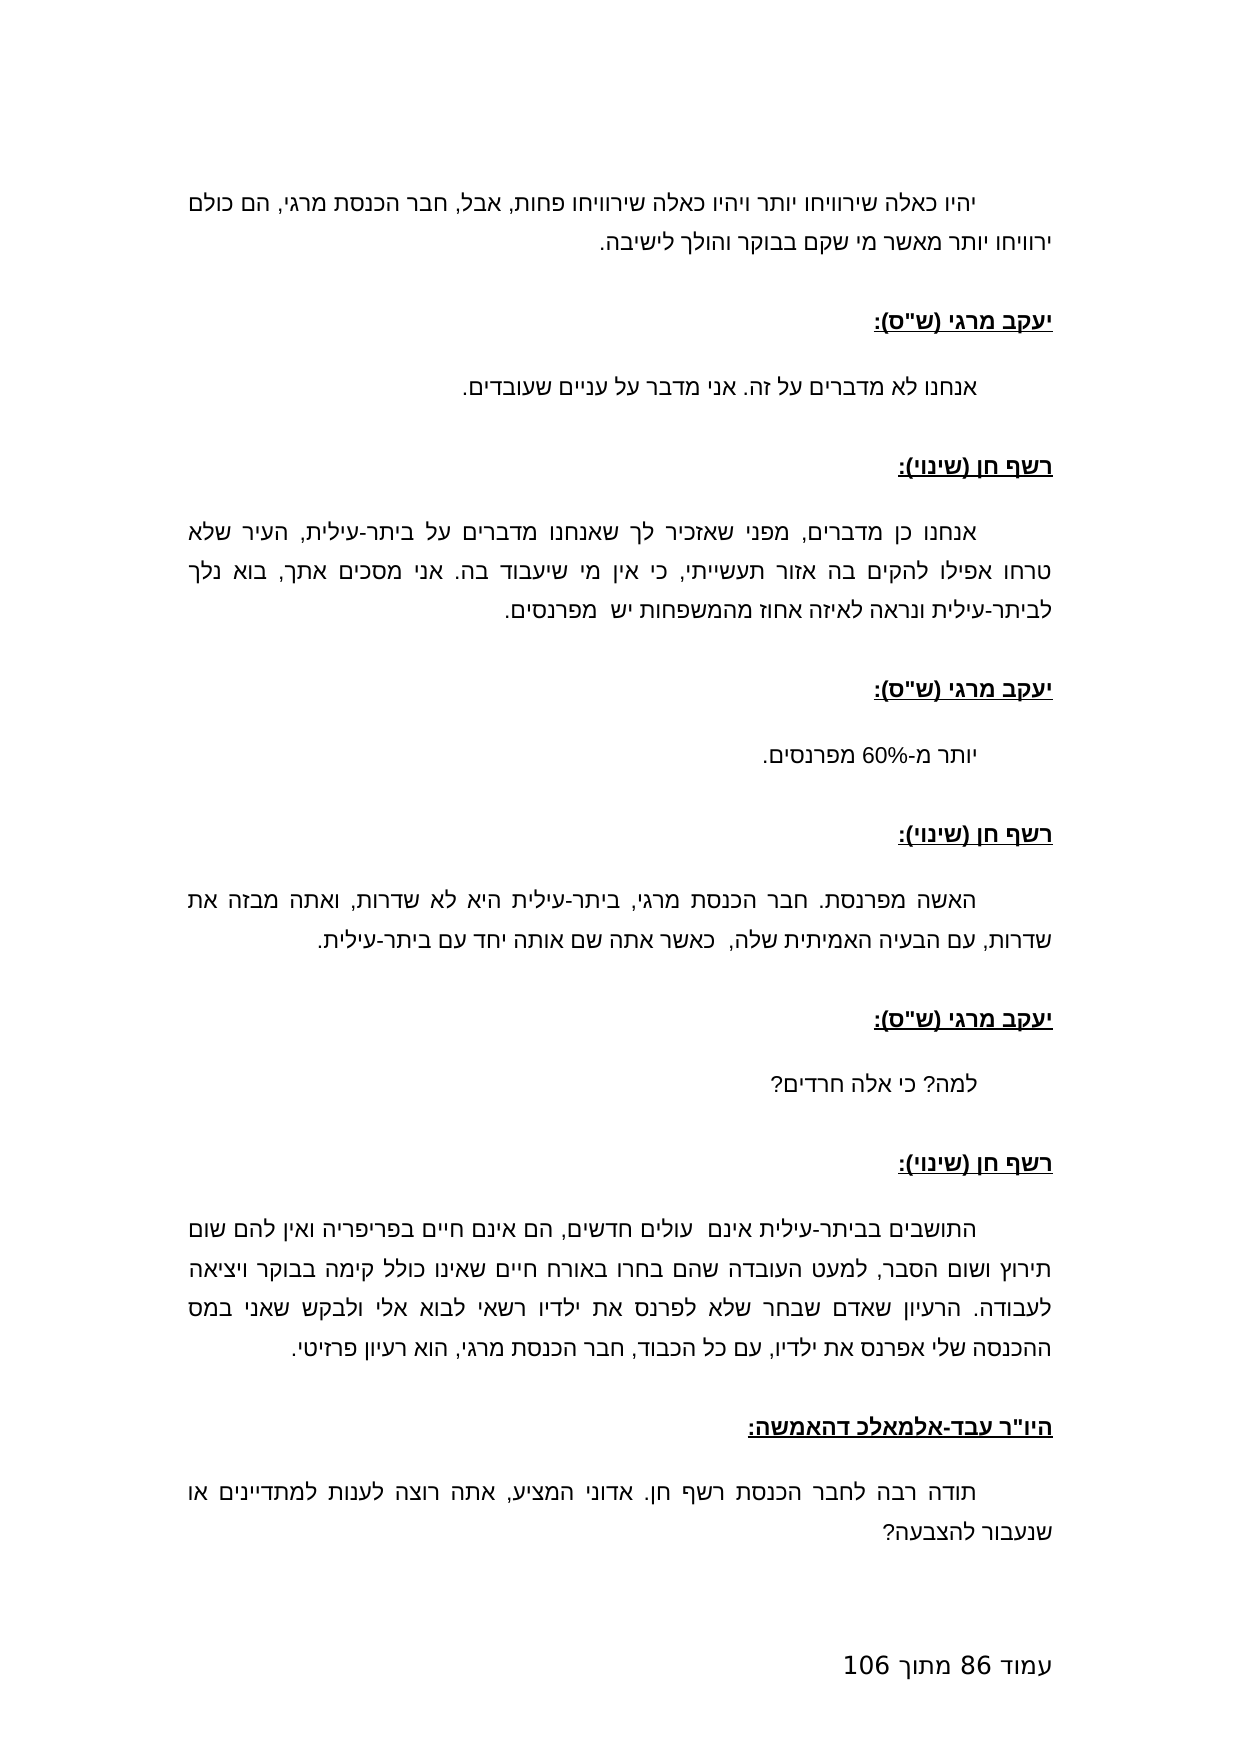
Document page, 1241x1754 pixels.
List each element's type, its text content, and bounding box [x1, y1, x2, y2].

text יעקב מרגי (ש"ס): [187, 1006, 1053, 1032]
text יהיו כאלה שירוויחו יותר ויהיו כאלה שירוויחו פחות, אבל, חבר הכנסת מרגי, הם כולם ירוויחו יותר מאשר מי שקם בבוקר והולך לישיבה. [187, 189, 1053, 255]
text רשף חן (שינוי): [187, 453, 1053, 479]
text יעקב מרגי (ש"ס): [187, 308, 1053, 334]
text התושבים בביתר-עילית אינם עולים חדשים, הם אינם חיים בפריפריה ואין להם שום תירוץ ושום הסבר, למעט העובדה שהם בחרו באורח חיים שאינו כולל קימה בבוקר ויציאה לעבודה. הרעיון שאדם שבחר שלא לפרנס את ילדיו רשאי לבוא אלי ולבקש שאני במס ההכנסה שלי אפרנס את ילדיו, עם כל הכבוד, חבר הכנסת מרגי, הוא רעיון פרזיטי. [187, 1216, 1053, 1361]
text אנחנו כן מדברים, מפני שאזכיר לך שאנחנו מדברים על ביתר-עילית, העיר שלא טרחו אפילו להקים בה אזור תעשייתי, כי אין מי שיעבוד בה. אני מסכים אתך, בוא נלך לביתר-עילית ונראה לאיזה אחוז מהמשפחות יש מפרנסים. [187, 518, 1053, 624]
text למה? כי אלה חרדים? [187, 1071, 1053, 1098]
text האשה מפרנסת. חבר הכנסת מרגי, ביתר-עילית היא לא שדרות, ואתה מבזה את שדרות, עם הבעיה האמיתית שלה, כאשר אתה שם אותה יחד עם ביתר-עילית. [187, 887, 1053, 953]
text אנחנו לא מדברים על זה. אני מדבר על עניים שעובדים. [187, 374, 1053, 400]
text רשף חן (שינוי): [187, 1150, 1053, 1177]
text רשף חן (שינוי): [187, 821, 1053, 848]
text יעקב מרגי (ש"ס): [187, 676, 1053, 703]
text יותר מ-60% מפרנסים. [187, 742, 1053, 769]
text היו"ר עבד-אלמאלכ דהאמשה: [187, 1413, 1053, 1440]
text תודה רבה לחבר הכנסת רשף חן. אדוני המציע, אתה רוצה לענות למתדיינים או שנעבור להצבעה? [187, 1479, 1053, 1545]
